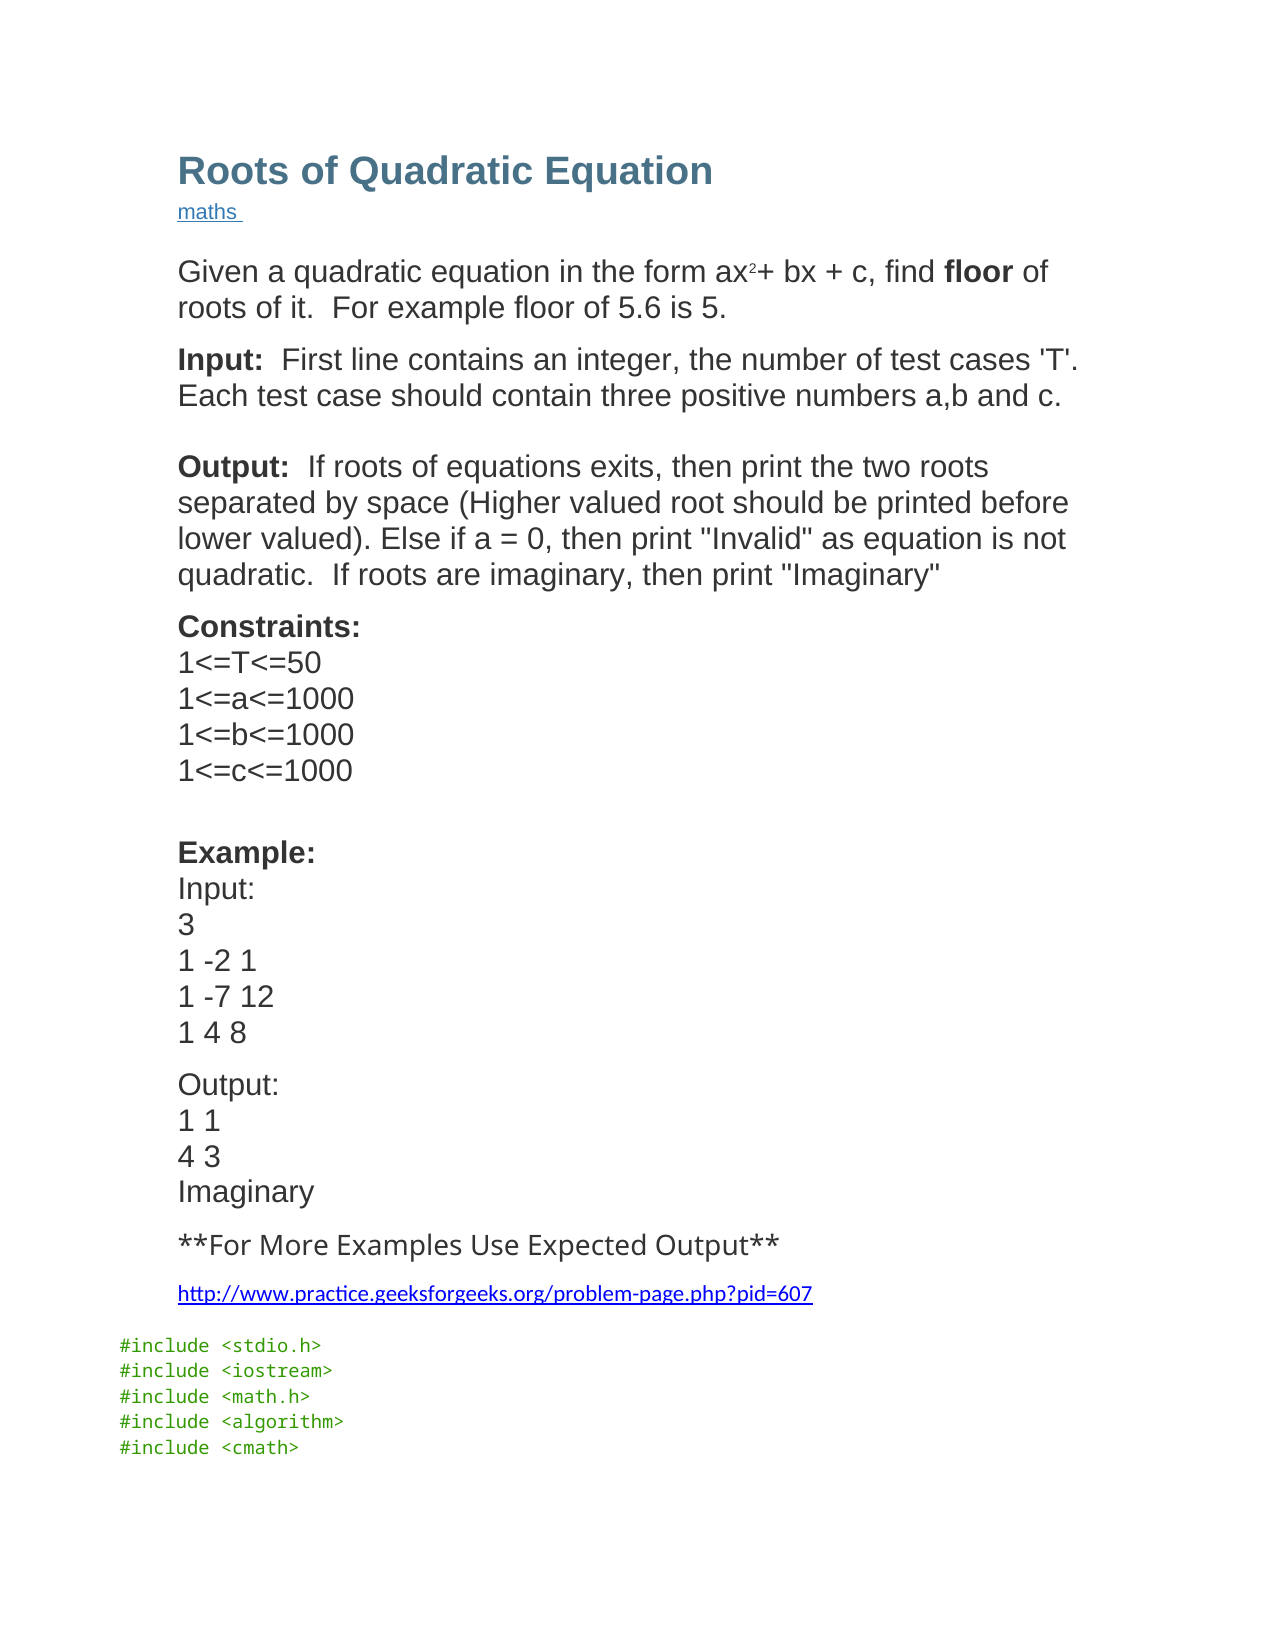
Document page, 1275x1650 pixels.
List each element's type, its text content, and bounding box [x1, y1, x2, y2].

text #include <iostream> [119, 1358, 1098, 1383]
text Constraints: 1<=T<=50 1<=a<=1000 1<=b<=1000 1<=c<=1000 [177, 608, 1098, 788]
text #include <cmath> [119, 1434, 1098, 1460]
text **For More Examples Use Expected Output** [177, 1225, 1098, 1263]
text Input: First line contains an integer, the number of test cases 'T'. Each test case should contain three positive numbers a,b and c. Output: If roots of equations exits, then print the two roots separated by space (Higher valued root should be printed before lower valued). Else if a = 0, then print "Invalid" as equation is not quadratic. If roots are imaginary, then print "Imaginary" [177, 341, 1098, 592]
text #include <math.h> [119, 1383, 1098, 1409]
text maths [177, 193, 1098, 224]
text Example: Input: 3 1 -2 1 1 -7 12 1 4 8 [177, 803, 1098, 1050]
text http://www.practice.geeksforgeeks.org/problem-page.php?pid=607 [177, 1279, 1098, 1307]
text Output: 1 1 4 3 Imaginary [177, 1066, 1098, 1209]
text #include <algorithm> [119, 1409, 1098, 1434]
text Roots of Quadratic Equation [177, 148, 1098, 193]
text #include <stdio.h> [119, 1332, 1098, 1358]
text Given a quadratic equation in the form ax2+ bx + c, find floor of roots of it. For example floor of 5.6 is 5. [177, 253, 1098, 325]
